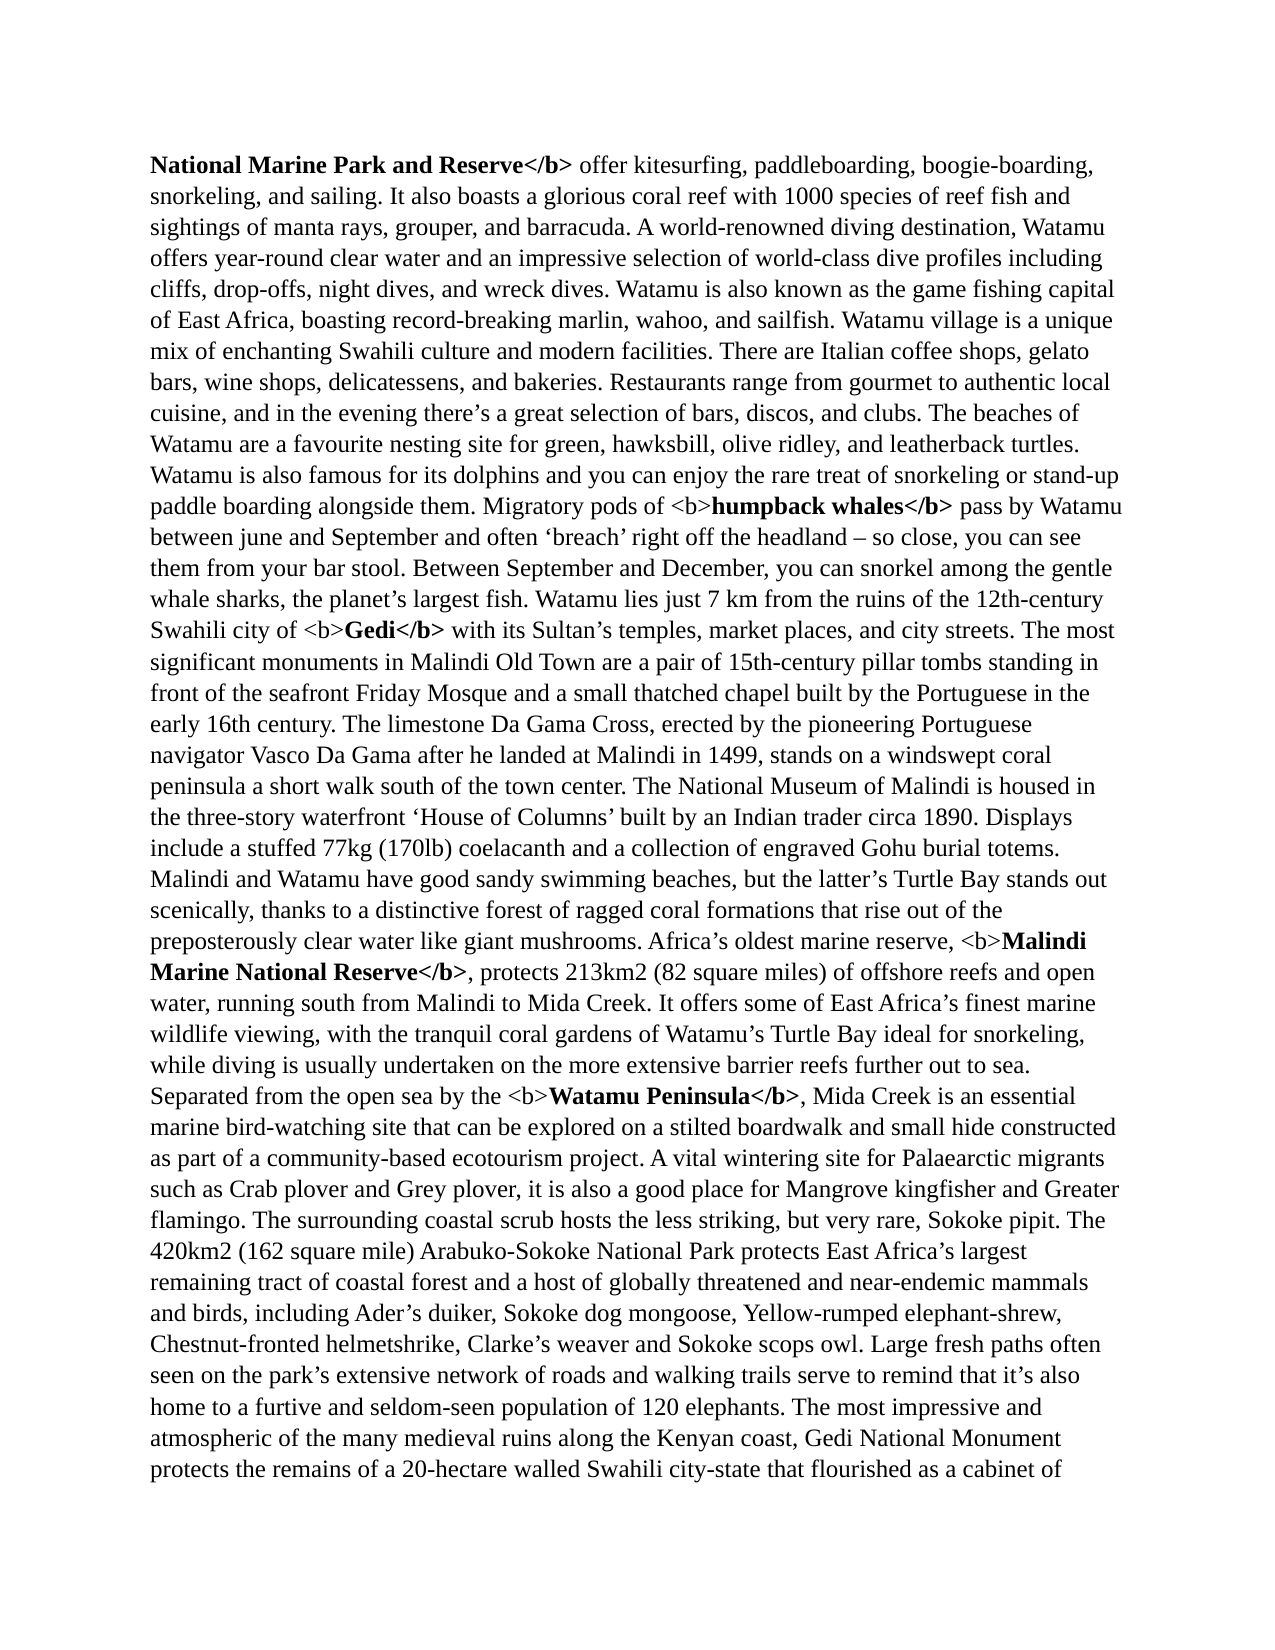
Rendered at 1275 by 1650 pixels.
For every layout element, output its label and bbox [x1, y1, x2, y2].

text [150, 150, 1125, 1482]
